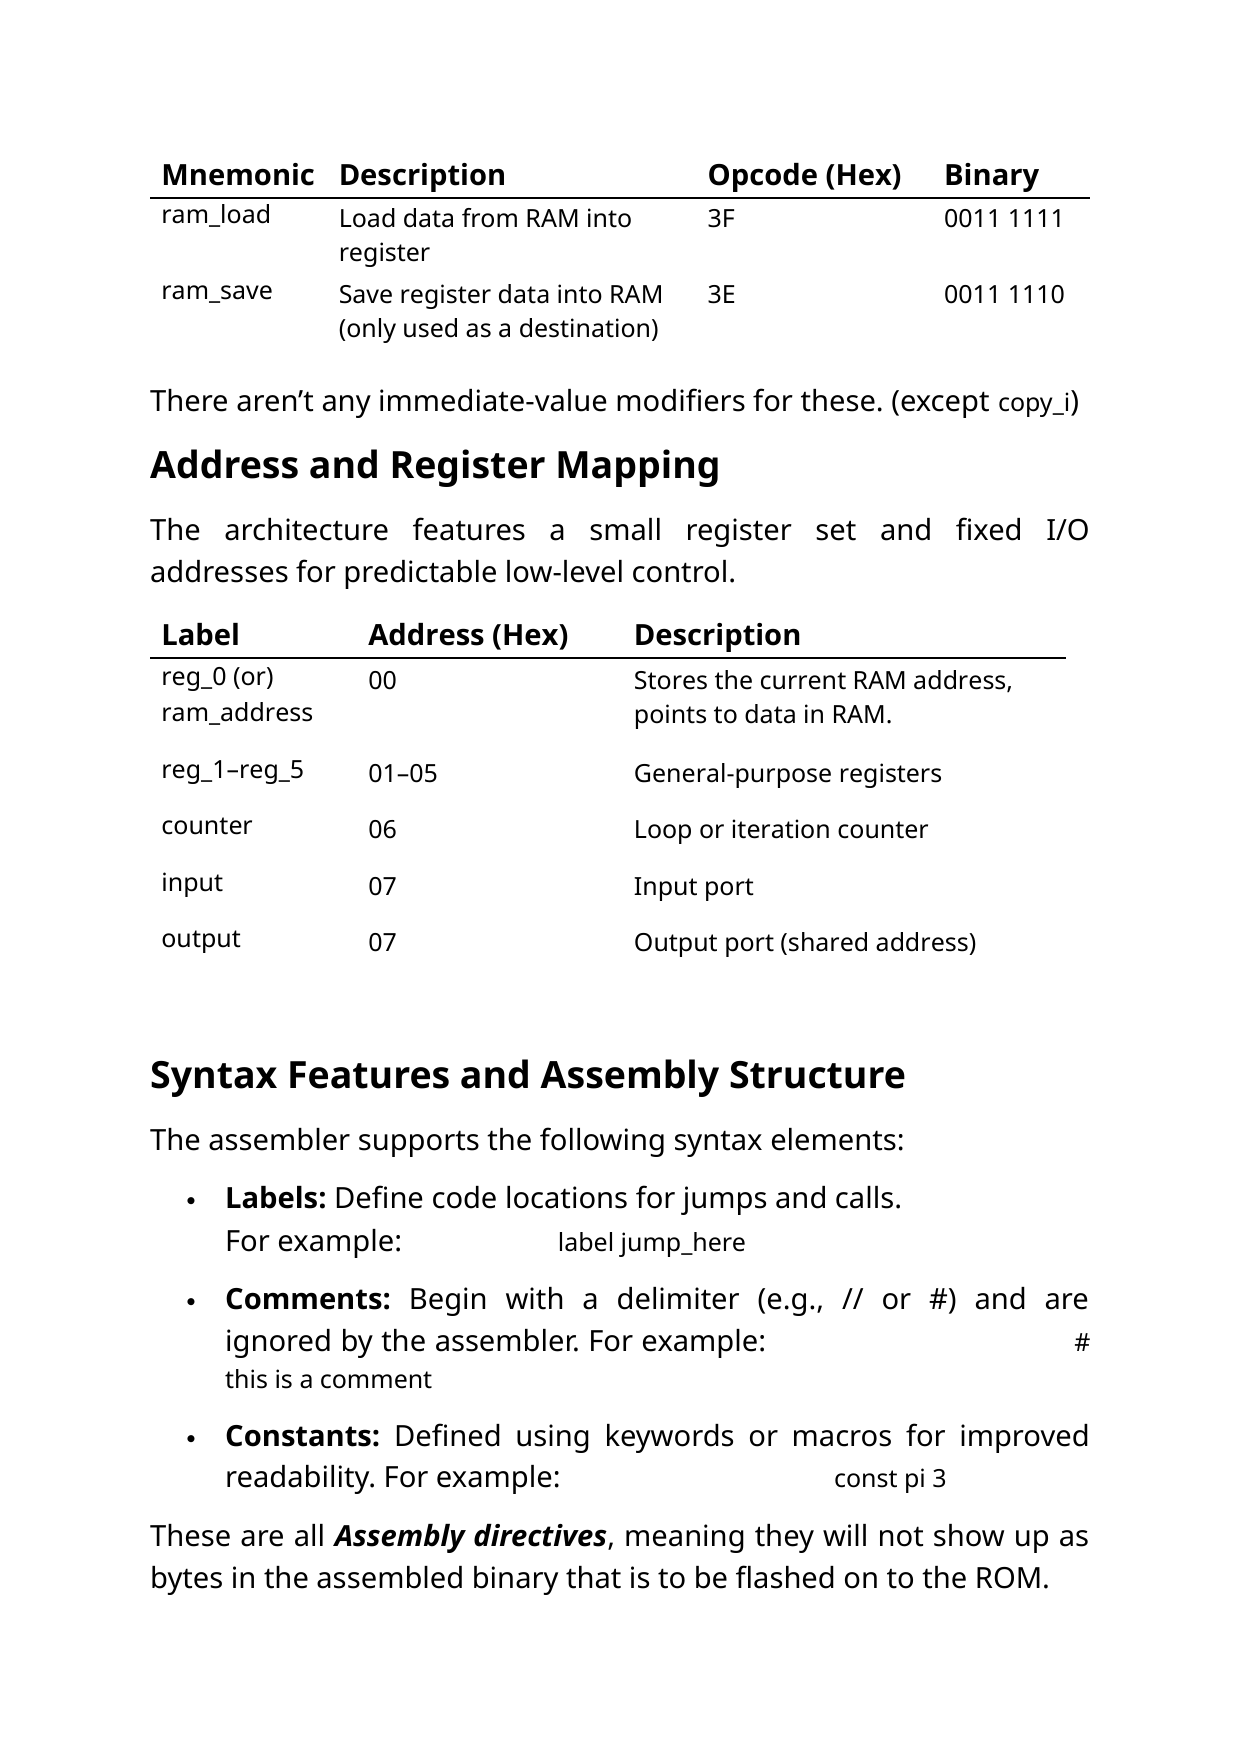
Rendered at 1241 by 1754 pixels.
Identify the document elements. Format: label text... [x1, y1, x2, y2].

table_cell Loop or iteration counter [623, 808, 1066, 864]
list Constants: Defined using keywords or macros for improved readability. For example: const pi 3 [187, 1415, 1090, 1496]
list Comments: Begin with a delimiter (e.g., // or #) and are ignored by the assembler. For example: # this is a comment [187, 1278, 1090, 1396]
table_cell 01–05 [357, 751, 622, 808]
text The architecture features a small register set and fixed I/O addresses for predictable low-level control. [150, 509, 1090, 591]
table_cell reg_1–reg_5 [150, 751, 357, 808]
text The assembler supports the following syntax elements: [150, 1119, 1090, 1159]
table_cell General-purpose registers [623, 751, 1066, 808]
table_cell output [150, 921, 357, 978]
table_cell 07 [357, 865, 622, 921]
table_cell 0011 1110 [933, 273, 1090, 348]
list Labels: Define code locations for jumps and calls. For example: label jump_here [187, 1178, 1090, 1259]
table_header Binary [933, 150, 1090, 197]
table_header Description [623, 610, 1066, 657]
text Syntax Features and Assembly Structure [150, 1048, 1090, 1099]
table_cell ram_load [150, 199, 327, 273]
table_header Mnemonic [150, 150, 327, 197]
table_cell reg_0 (or) ram_address [150, 659, 357, 751]
table_cell Input port [623, 865, 1066, 921]
text There aren’t any immediate-value modifiers for these. (except copy_i) [150, 380, 1090, 420]
table_cell 00 [357, 659, 622, 751]
table_header Description [327, 150, 696, 197]
table_header Opcode (Hex) [696, 150, 933, 197]
table_header Address (Hex) [357, 610, 622, 657]
table_cell input [150, 865, 357, 921]
table_cell 3F [696, 199, 933, 273]
table_header Label [150, 610, 357, 657]
table_cell Load data from RAM into register [327, 199, 696, 273]
table_cell 06 [357, 808, 622, 864]
table_cell counter [150, 808, 357, 864]
table_cell ram_save [150, 273, 327, 348]
table_cell Save register data into RAM (only used as a destination) [327, 273, 696, 348]
table_cell 0011 1111 [933, 199, 1090, 273]
text Address and Register Mapping [150, 439, 1090, 490]
table_cell 3E [696, 273, 933, 348]
table_cell Stores the current RAM address, points to data in RAM. [623, 659, 1066, 751]
table_cell Output port (shared address) [623, 921, 1066, 978]
text These are all Assembly directives, meaning they will not show up as bytes in the assembled binary that is to be flashed on to the ROM. [150, 1515, 1090, 1597]
table_cell 07 [357, 921, 622, 978]
